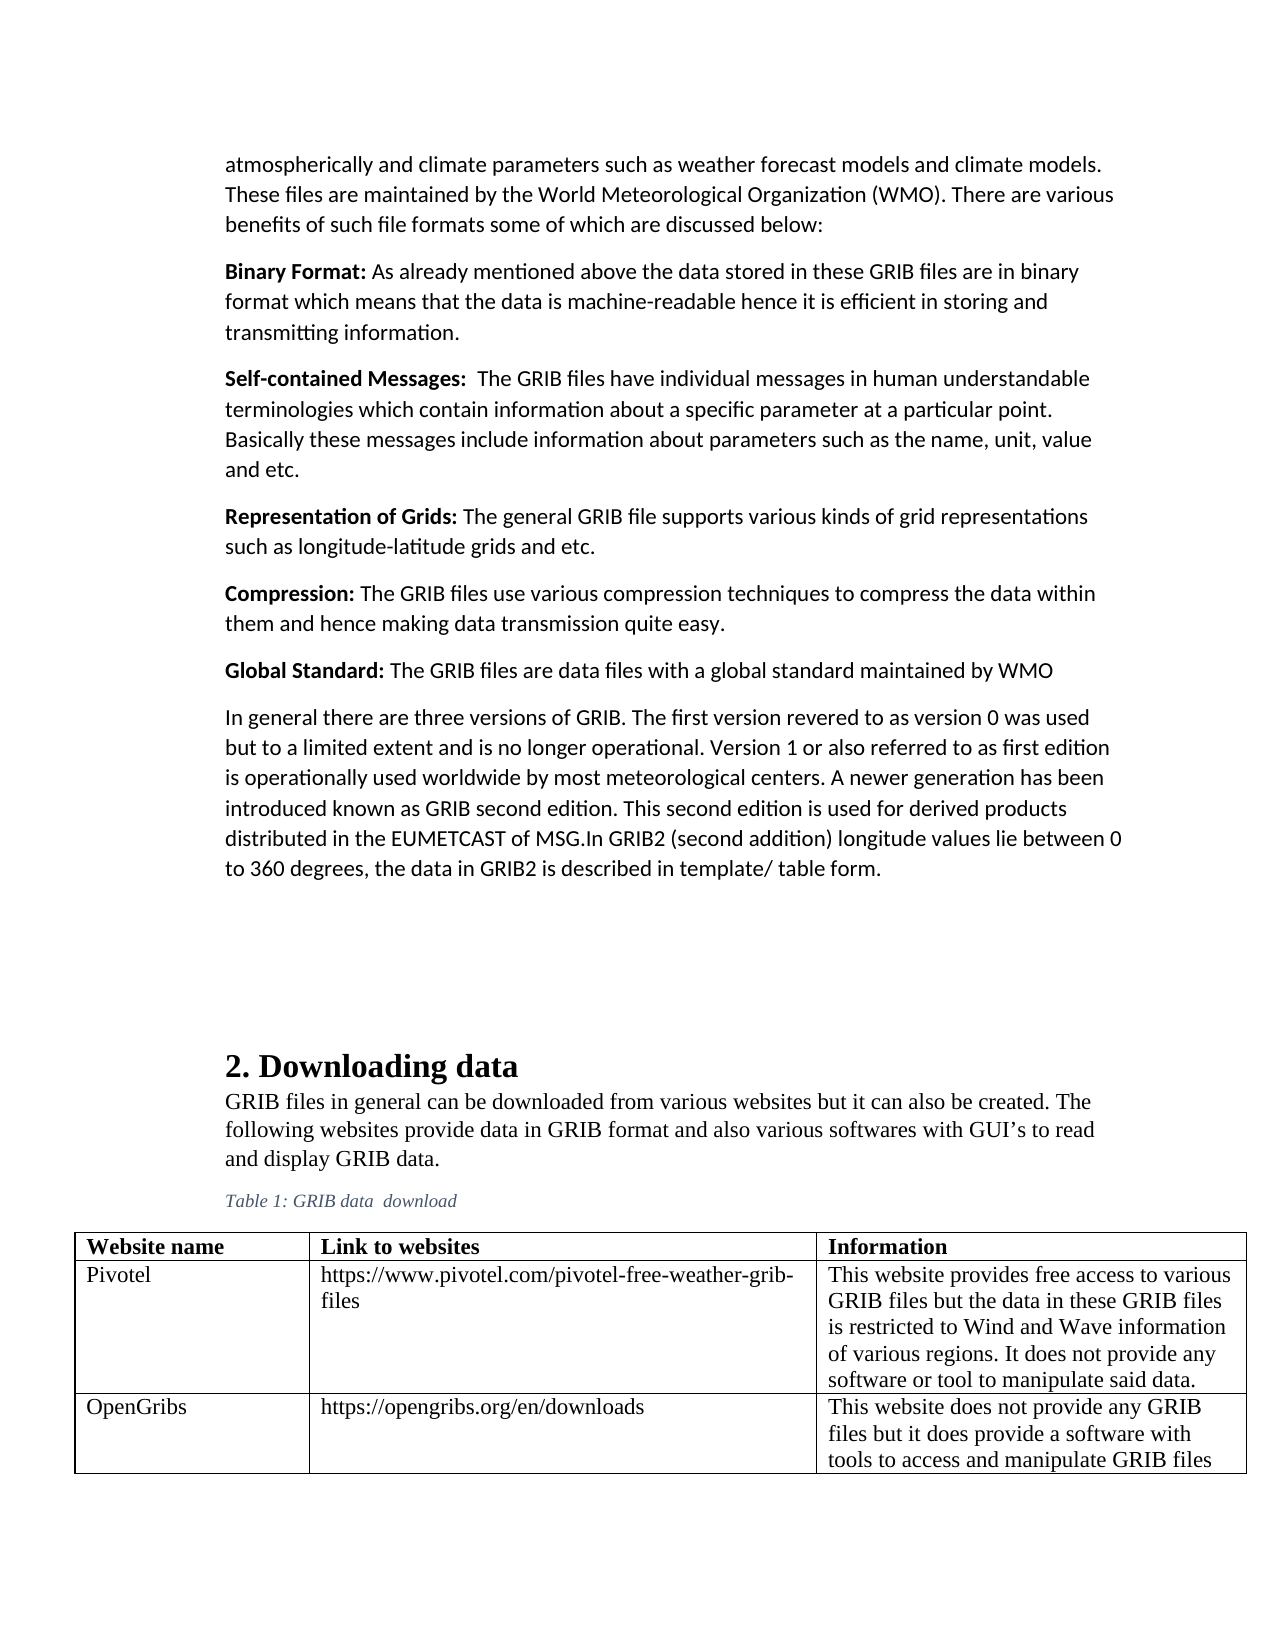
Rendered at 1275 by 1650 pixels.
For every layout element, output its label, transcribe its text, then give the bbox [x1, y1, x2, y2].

text Binary Format: As already mentioned above the data stored in these GRIB files are in binary format which means that the data is machine-readable hence it is efficient in storing and transmitting information. [225, 257, 1125, 346]
text Global Standard: The GRIB files are data files with a global standard maintained by WMO [225, 656, 1125, 684]
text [225, 150, 1125, 238]
text Compression: The GRIB files use various compression techniques to compress the data within them and hence making data transmission quite easy. [225, 579, 1125, 637]
table_header Link to websites [310, 1233, 816, 1259]
table_cell This website provides free access to various GRIB files but the data in these GRIB files is restricted to Wind and Wave information of various regions. It does not provide any software or tool to manipulate said data. [817, 1261, 1246, 1392]
text Table 1: GRIB data download [225, 1190, 1125, 1211]
subtitle 2. Downloading data [225, 1046, 1125, 1085]
text Representation of Grids: The general GRIB file supports various kinds of grid representations such as longitude-latitude grids and etc. [225, 502, 1125, 560]
table_header Website name [76, 1233, 309, 1259]
table_cell OpenGribs [76, 1394, 309, 1472]
table_cell This website does not provide any GRIB files but it does provide a software with tools to access and manipulate GRIB files [817, 1394, 1246, 1472]
table_cell https://www.pivotel.com/pivotel-free-weather-grib-files [310, 1261, 816, 1392]
text Self-contained Messages: The GRIB files have individual messages in human understandable terminologies which contain information about a specific parameter at a particular point. Basically these messages include information about parameters such as the name, unit, value and etc. [225, 364, 1125, 483]
table_cell https://opengribs.org/en/downloads [310, 1394, 816, 1472]
text GRIB files in general can be downloaded from various websites but it can also be created. The following websites provide data in GRIB format and also various softwares with GUI’s to read and display GRIB data. [225, 1088, 1125, 1171]
text In general there are three versions of GRIB. The first version revered to as version 0 was used but to a limited extent and is no longer operational. Version 1 or also referred to as first edition is operationally used worldwide by most meteorological centers. A newer generation has been introduced known as GRIB second edition. This second edition is used for derived products distributed in the EUMETCAST of MSG.In GRIB2 (second addition) longitude values lie between 0 to 360 degrees, the data in GRIB2 is described in template/ table form. [225, 703, 1125, 882]
table_header Information [817, 1233, 1246, 1259]
table_cell Pivotel [76, 1261, 309, 1392]
